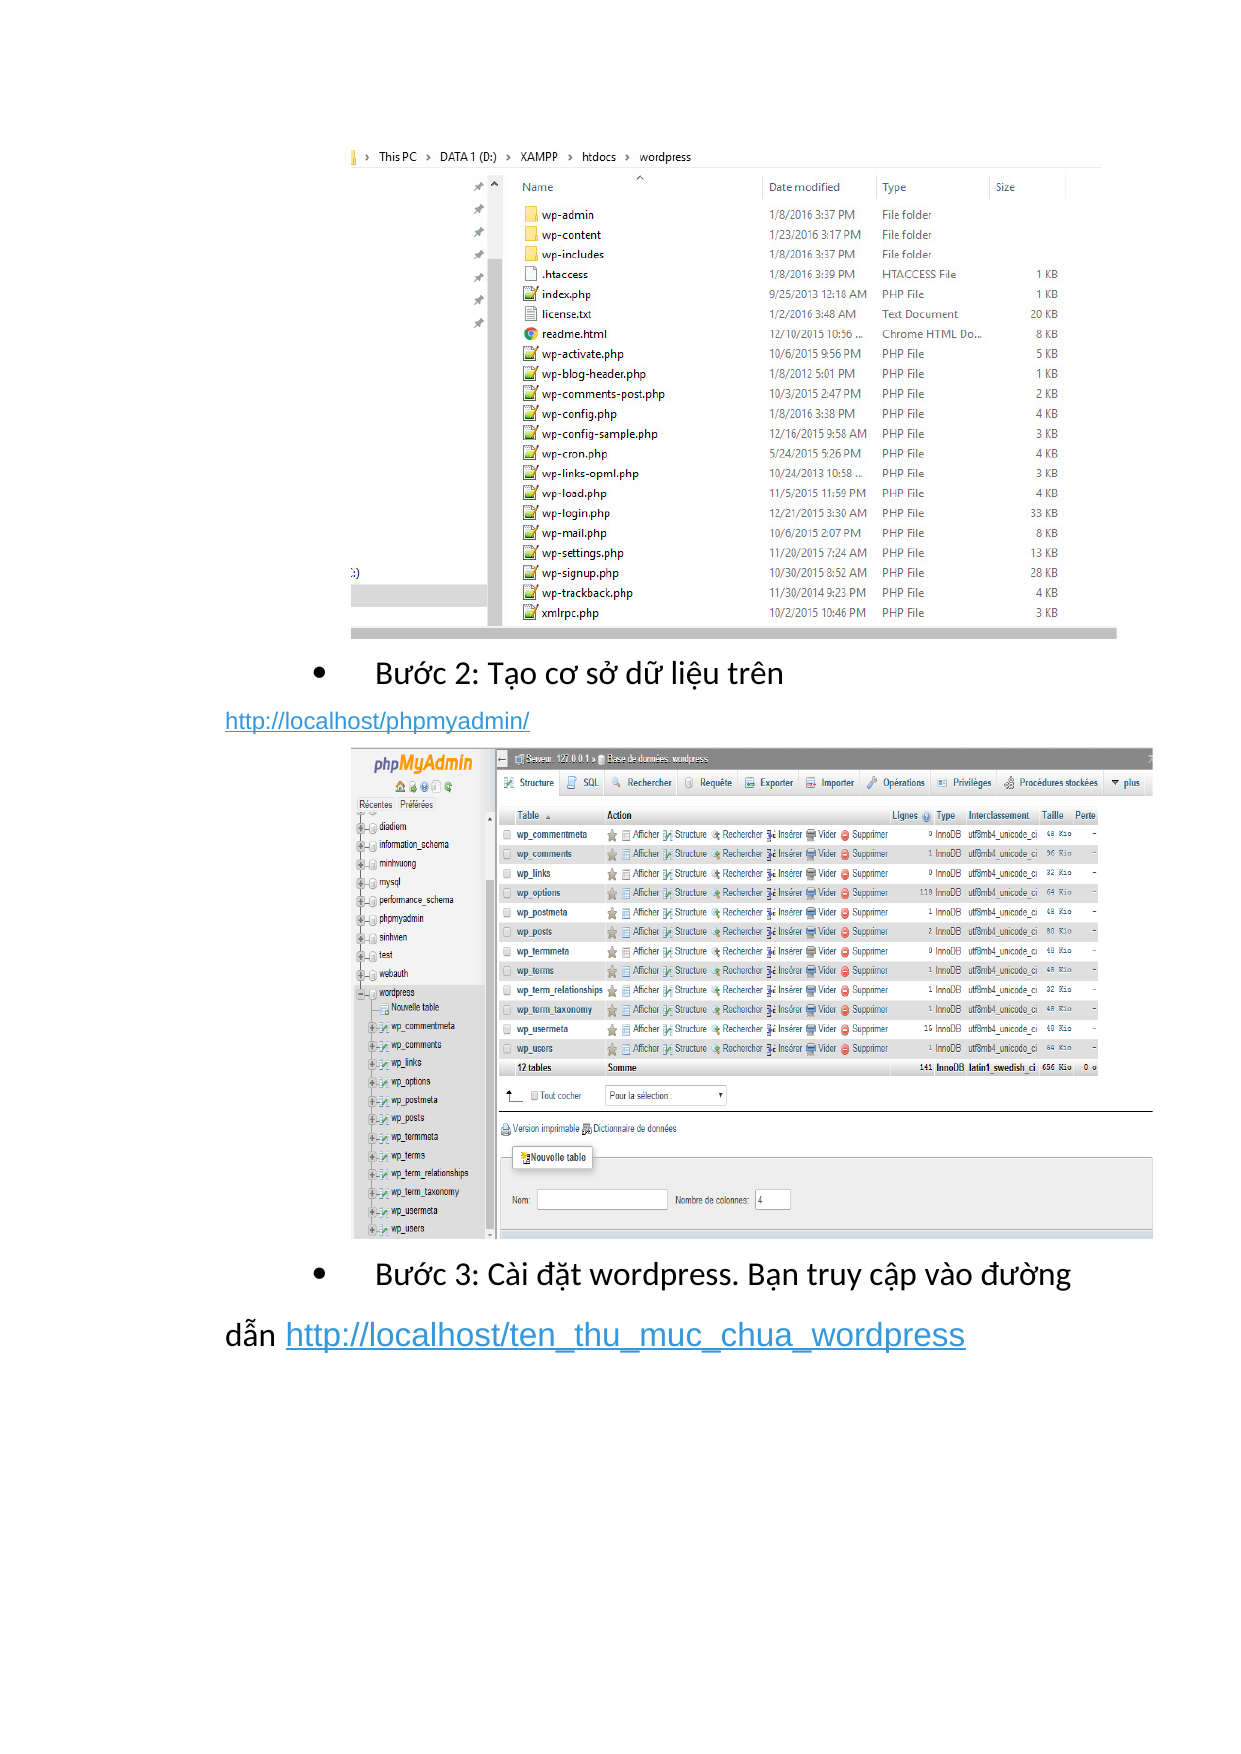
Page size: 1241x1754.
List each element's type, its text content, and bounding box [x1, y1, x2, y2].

list Bước 2: Tạo cơ sở dữ liệu trên http://localhost/phpmyadmin/ [225, 652, 1090, 734]
list Bước 3: Cài đặt wordpress. Bạn truy cập vào đường dẫn http://localhost/ten_thu_muc_chua_wordpress [225, 1252, 1090, 1354]
